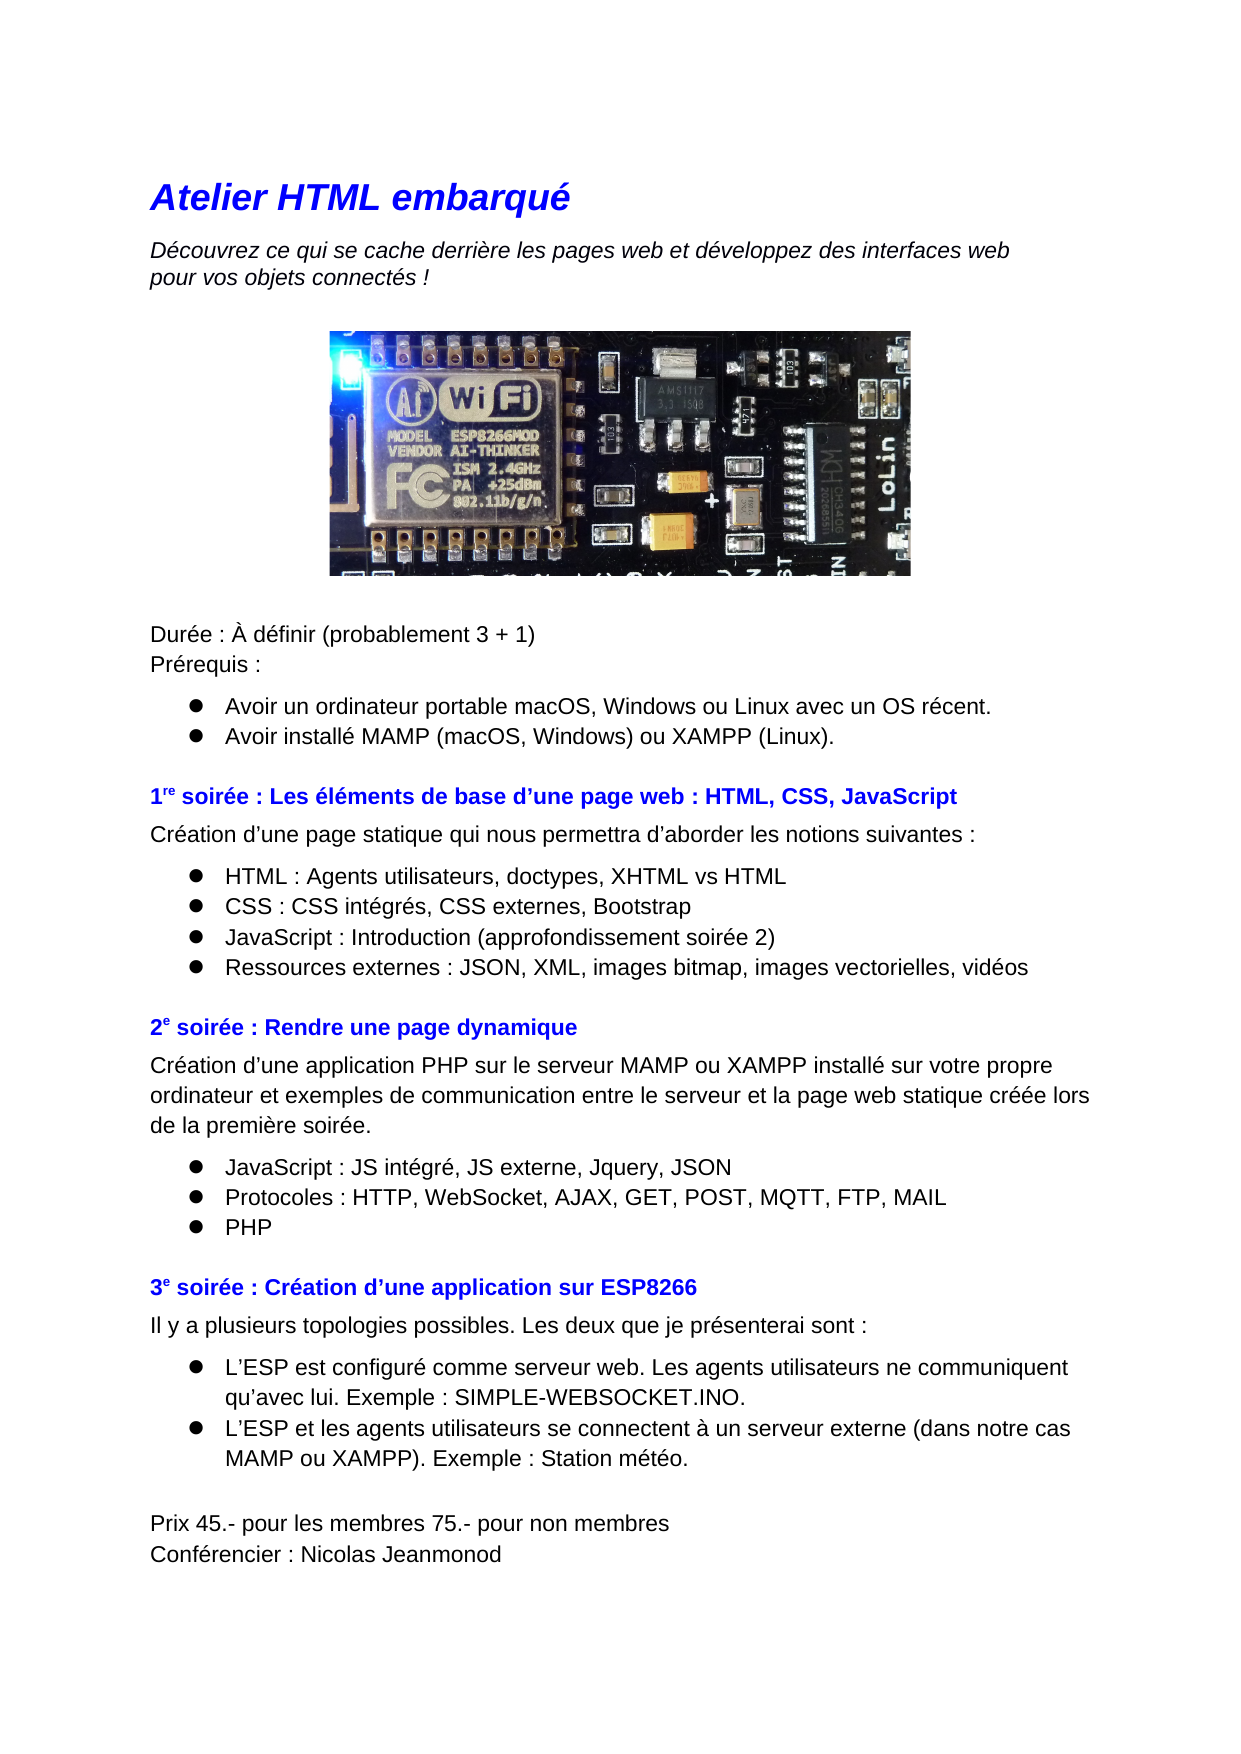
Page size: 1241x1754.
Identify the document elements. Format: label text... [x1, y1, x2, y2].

subtitle 2e soirée : Rendre une page dynamique [150, 1013, 1090, 1040]
list CSS : CSS intégrés, CSS externes, Bootstrap [187, 893, 1090, 920]
text Prix 45.- pour les membres 75.- pour non membres [150, 1510, 1090, 1537]
list JavaScript : Introduction (approfondissement soirée 2) [187, 923, 1090, 950]
text Création d’une application PHP sur le serveur MAMP ou XAMPP installé sur votre propre ordinateur et exemples de communication entre le serveur et la page web statique créée lors de la première soirée. [150, 1052, 1090, 1138]
text Il y a plusieurs topologies possibles. Les deux que je présenterai sont : [150, 1312, 1090, 1338]
picture [329, 331, 911, 576]
list L’ESP est configuré comme serveur web. Les agents utilisateurs ne communiquent qu’avec lui. Exemple : SIMPLE-WEBSOCKET.INO. [187, 1354, 1090, 1411]
list Avoir un ordinateur portable macOS, Windows ou Linux avec un OS récent. [187, 693, 1090, 719]
list Ressources externes : JSON, XML, images bitmap, images vectorielles, vidéos [187, 954, 1090, 980]
list L’ESP et les agents utilisateurs se connectent à un serveur externe (dans notre cas MAMP ou XAMPP). Exemple : Station météo. [187, 1414, 1090, 1471]
subtitle Découvrez ce qui se cache derrière les pages web et développez des interfaces web pour vos objets connectés ! [150, 237, 1090, 290]
subtitle 3e soirée : Création d’une application sur ESP8266 [150, 1274, 1090, 1300]
list HTML : Agents utilisateurs, doctypes, XHTML vs HTML [187, 863, 1090, 889]
text Atelier HTML embarqué [150, 175, 1090, 218]
list Avoir installé MAMP (macOS, Windows) ou XAMPP (Linux). [187, 723, 1090, 750]
list PHP [187, 1214, 1090, 1241]
list Protocoles : HTTP, WebSocket, AJAX, GET, POST, MQTT, FTP, MAIL [187, 1184, 1090, 1211]
list JavaScript : JS intégré, JS externe, Jquery, JSON [187, 1154, 1090, 1180]
text Conférencier : Nicolas Jeanmonod [150, 1541, 1090, 1567]
text Prérequis : [150, 651, 1090, 677]
subtitle 1re soirée : Les éléments de base d’une page web : HTML, CSS, JavaScript [150, 783, 1090, 809]
text Création d’une page statique qui nous permettra d’aborder les notions suivantes : [150, 821, 1090, 847]
